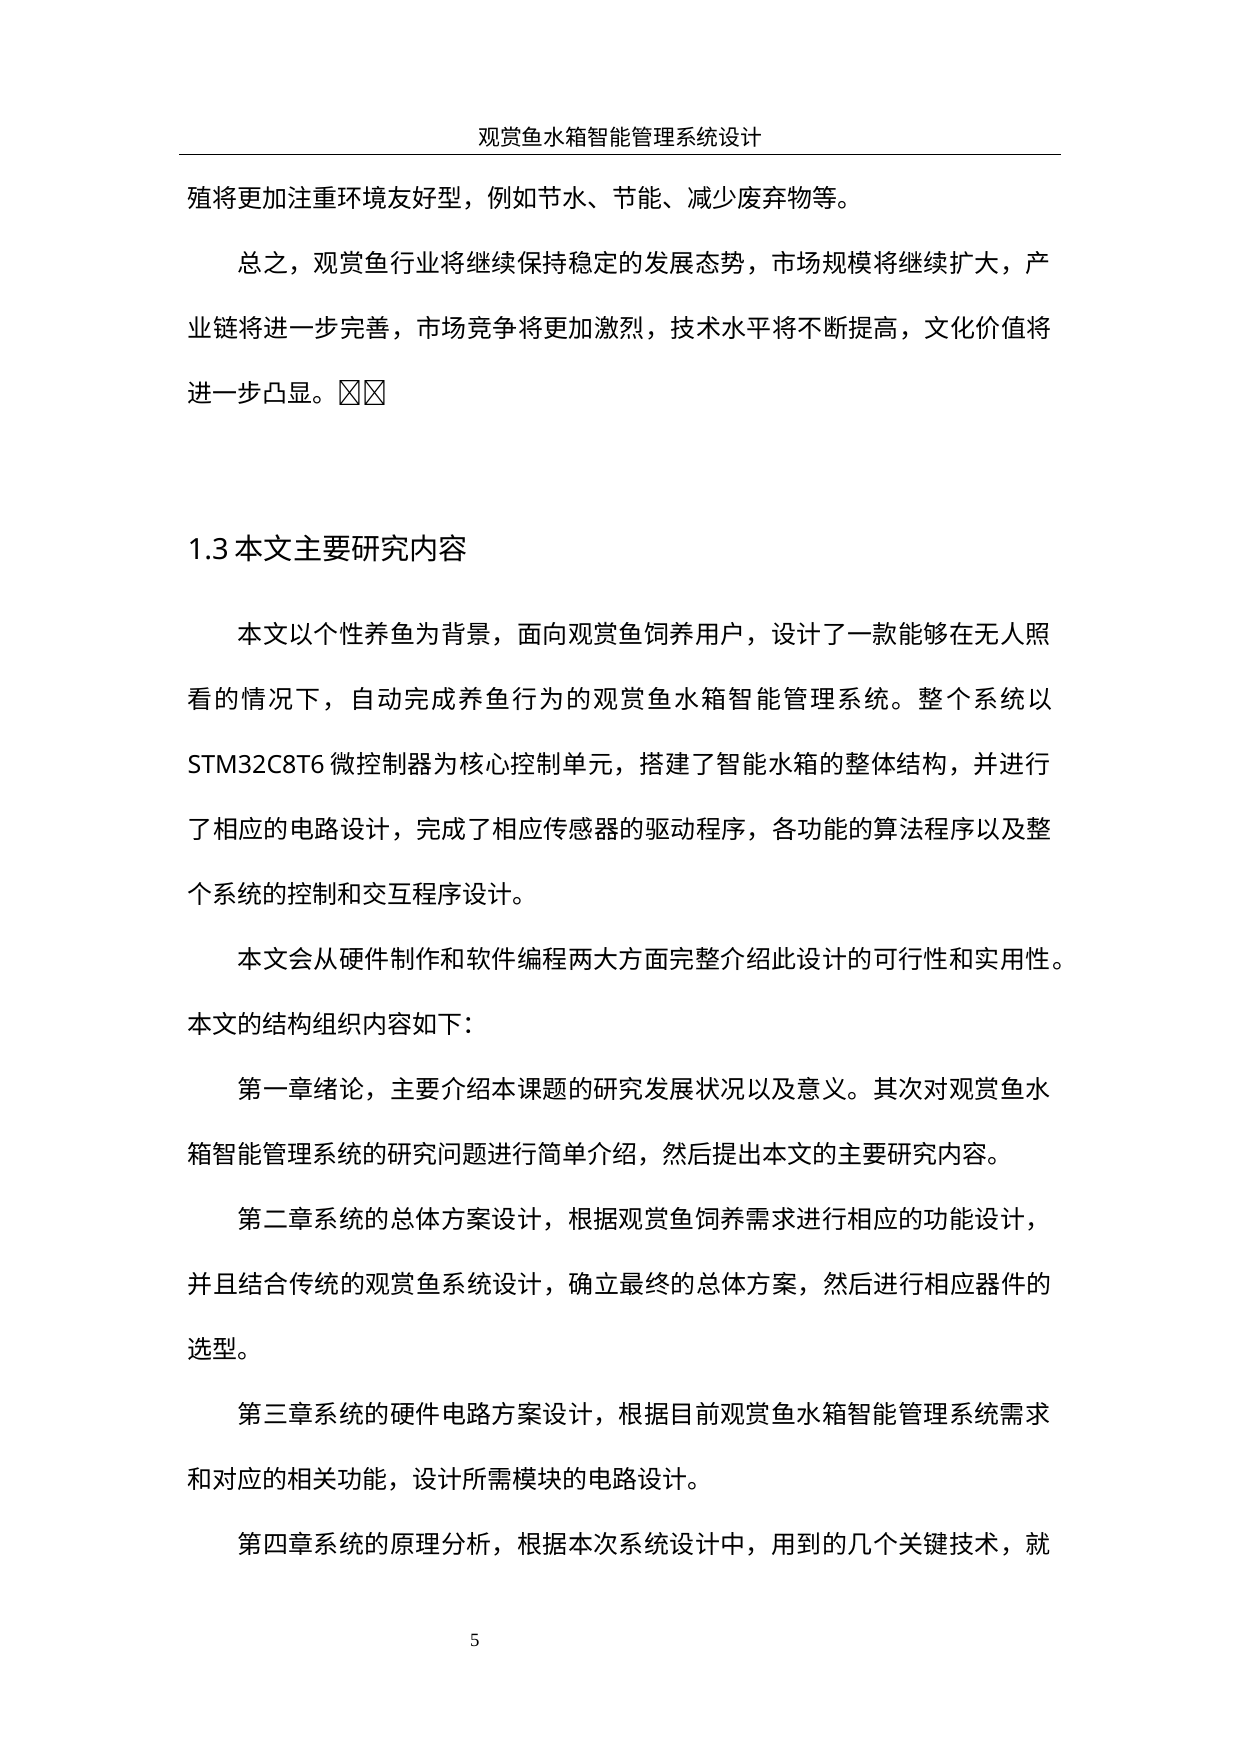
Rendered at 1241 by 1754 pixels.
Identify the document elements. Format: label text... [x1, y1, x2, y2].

text 本文以个性养鱼为背景，面向观赏鱼饲养用户，设计了一款能够在无人照看的情况下，自动完成养鱼行为的观赏鱼水箱智能管理系统。整个系统以STM32C8T6微控制器为核心控制单元，搭建了智能水箱的整体结构，并进行了相应的电路设计，完成了相应传感器的驱动程序，各功能的算法程序以及整个系统的控制和交互程序设计。 [187, 600, 1053, 925]
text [187, 164, 1053, 229]
text 第二章系统的总体方案设计，根据观赏鱼饲养需求进行相应的功能设计，并且结合传统的观赏鱼系统设计，确立最终的总体方案，然后进行相应器件的选型。 [187, 1185, 1053, 1380]
text 本文会从硬件制作和软件编程两大方面完整介绍此设计的可行性和实用性。本文的结构组织内容如下： [187, 925, 1053, 1055]
subtitle 1.3本文主要研究内容 [187, 514, 1053, 579]
text 第三章系统的硬件电路方案设计，根据目前观赏鱼水箱智能管理系统需求和对应的相关功能，设计所需模块的电路设计。 [187, 1380, 1053, 1510]
text 总之，观赏鱼行业将继续保持稳定的发展态势，市场规模将继续扩大，产业链将进一步完善，市场竞争将更加激烈，技术水平将不断提高，文化价值将进一步凸显。🐠🌿 [187, 229, 1053, 424]
text 第一章绪论，主要介绍本课题的研究发展状况以及意义。其次对观赏鱼水箱智能管理系统的研究问题进行简单介绍，然后提出本文的主要研究内容。 [187, 1055, 1053, 1185]
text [187, 1510, 1053, 1575]
